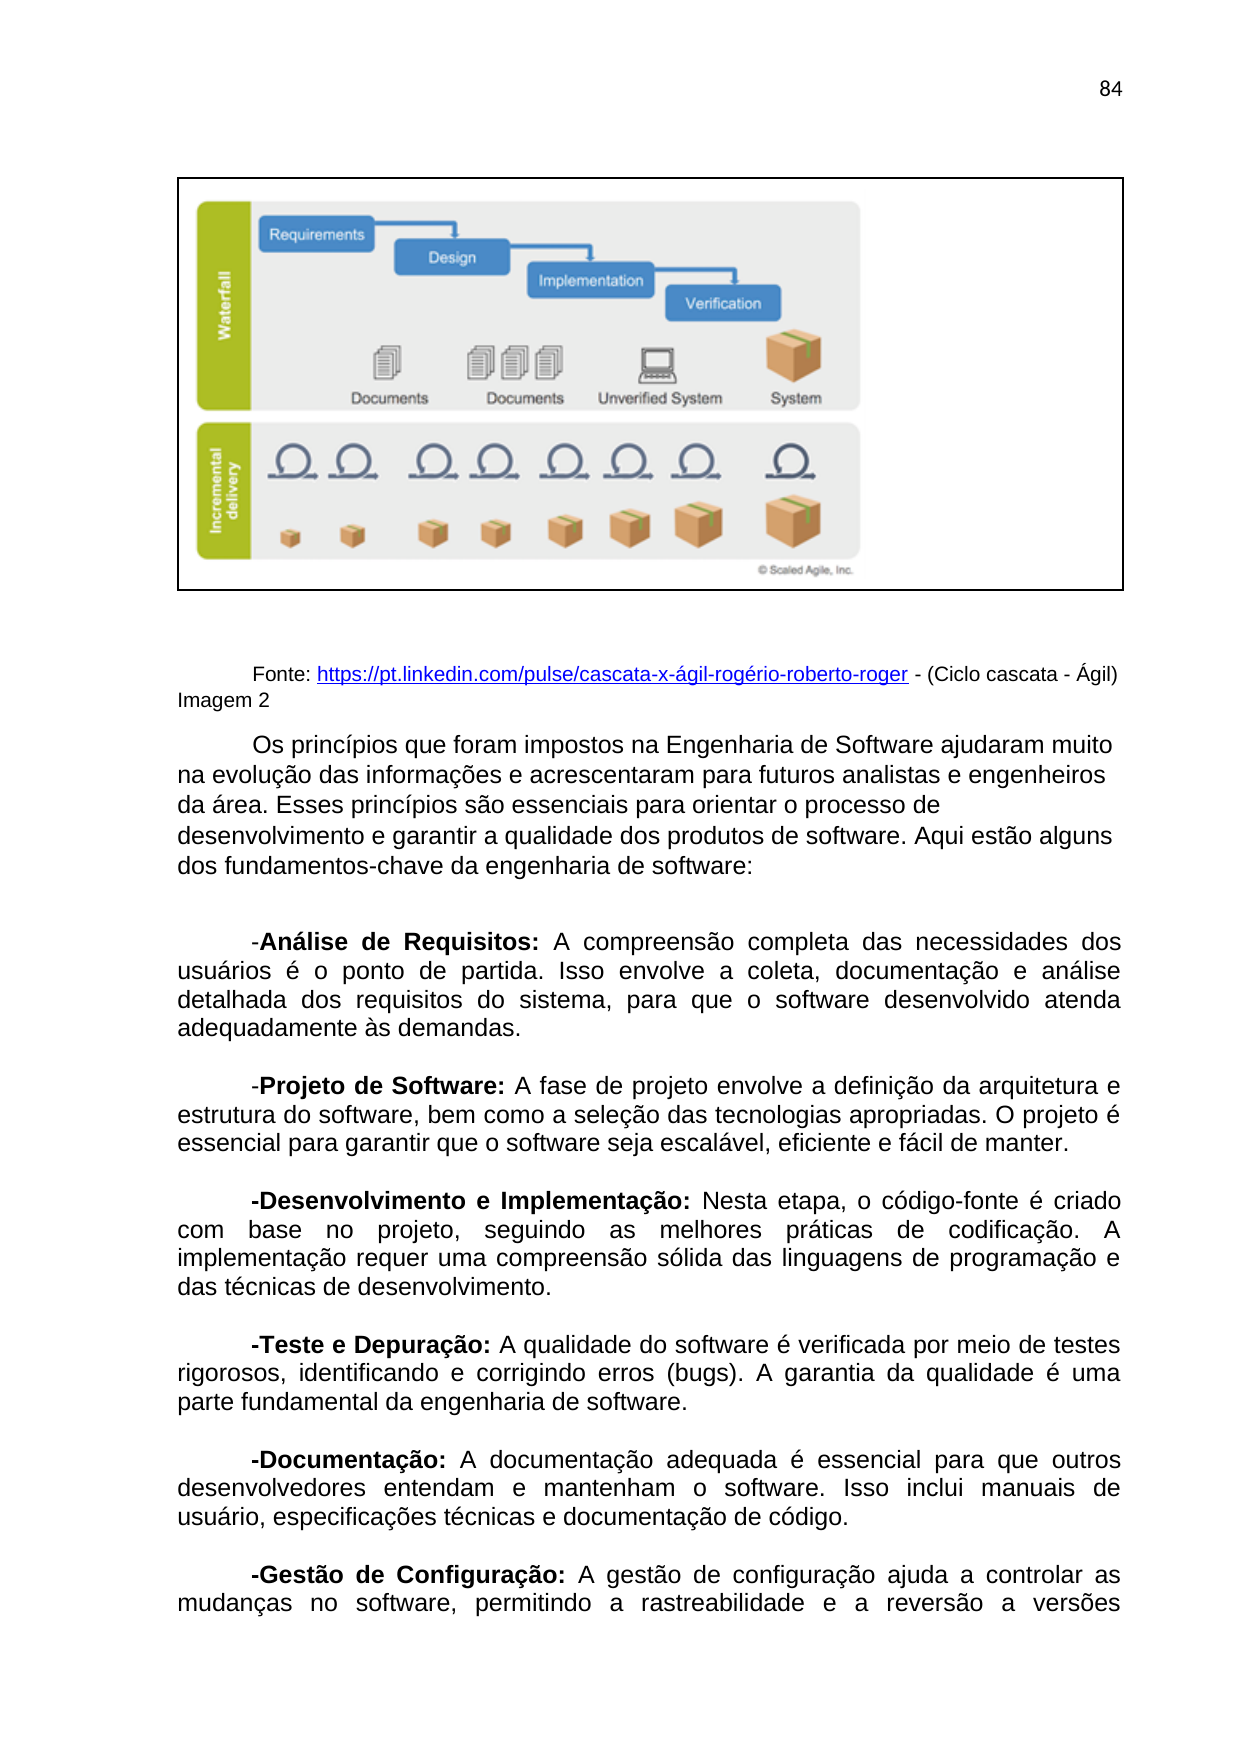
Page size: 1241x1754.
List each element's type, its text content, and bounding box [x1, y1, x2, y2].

text Os princípios que foram impostos na Engenharia de Software ajudaram muito na evolução das informações e acrescentaram para futuros analistas e engenheiros da área. Esses princípios são essenciais para orientar o processo de desenvolvimento e garantir a qualidade dos produtos de software. Aqui estão alguns dos fundamentos-chave da engenharia de software: [177, 729, 1122, 880]
text -Teste e Depuração: A qualidade do software é verificada por meio de testes rigorosos, identificando e corrigindo erros (bugs). A garantia da qualidade é uma parte fundamental da engenharia de software. [177, 1329, 1122, 1416]
text -Análise de Requisitos: A compreensão completa das necessidades dos usuários é o ponto de partida. Isso envolve a coleta, documentação e análise detalhada dos requisitos do sistema, para que o software desenvolvido atenda adequadamente às demandas. [177, 927, 1122, 1042]
text -Documentação: A documentação adequada é essencial para que outros desenvolvedores entendam e mantenham o software. Isso inclui manuais de usuário, especificações técnicas e documentação de código. [177, 1444, 1122, 1531]
table_header [179, 179, 1122, 589]
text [177, 1559, 1122, 1617]
picture [188, 189, 867, 579]
text -Projeto de Software: A fase de projeto envolve a definição da arquitetura e estrutura do software, bem como a seleção das tecnologias apropriadas. O projeto é essencial para garantir que o software seja escalável, eficiente e fácil de manter. [177, 1071, 1122, 1157]
text -Desenvolvimento e Implementação: Nesta etapa, o código-fonte é criado com base no projeto, seguindo as melhores práticas de codificação. A implementação requer uma compreensão sólida das linguagens de programação e das técnicas de desenvolvimento. [177, 1186, 1122, 1301]
text Fonte: https://pt.linkedin.com/pulse/cascata-x-ágil-rogério-roberto-roger - (Ciclo cascata - Ágil) Imagem 2 [177, 662, 1122, 712]
